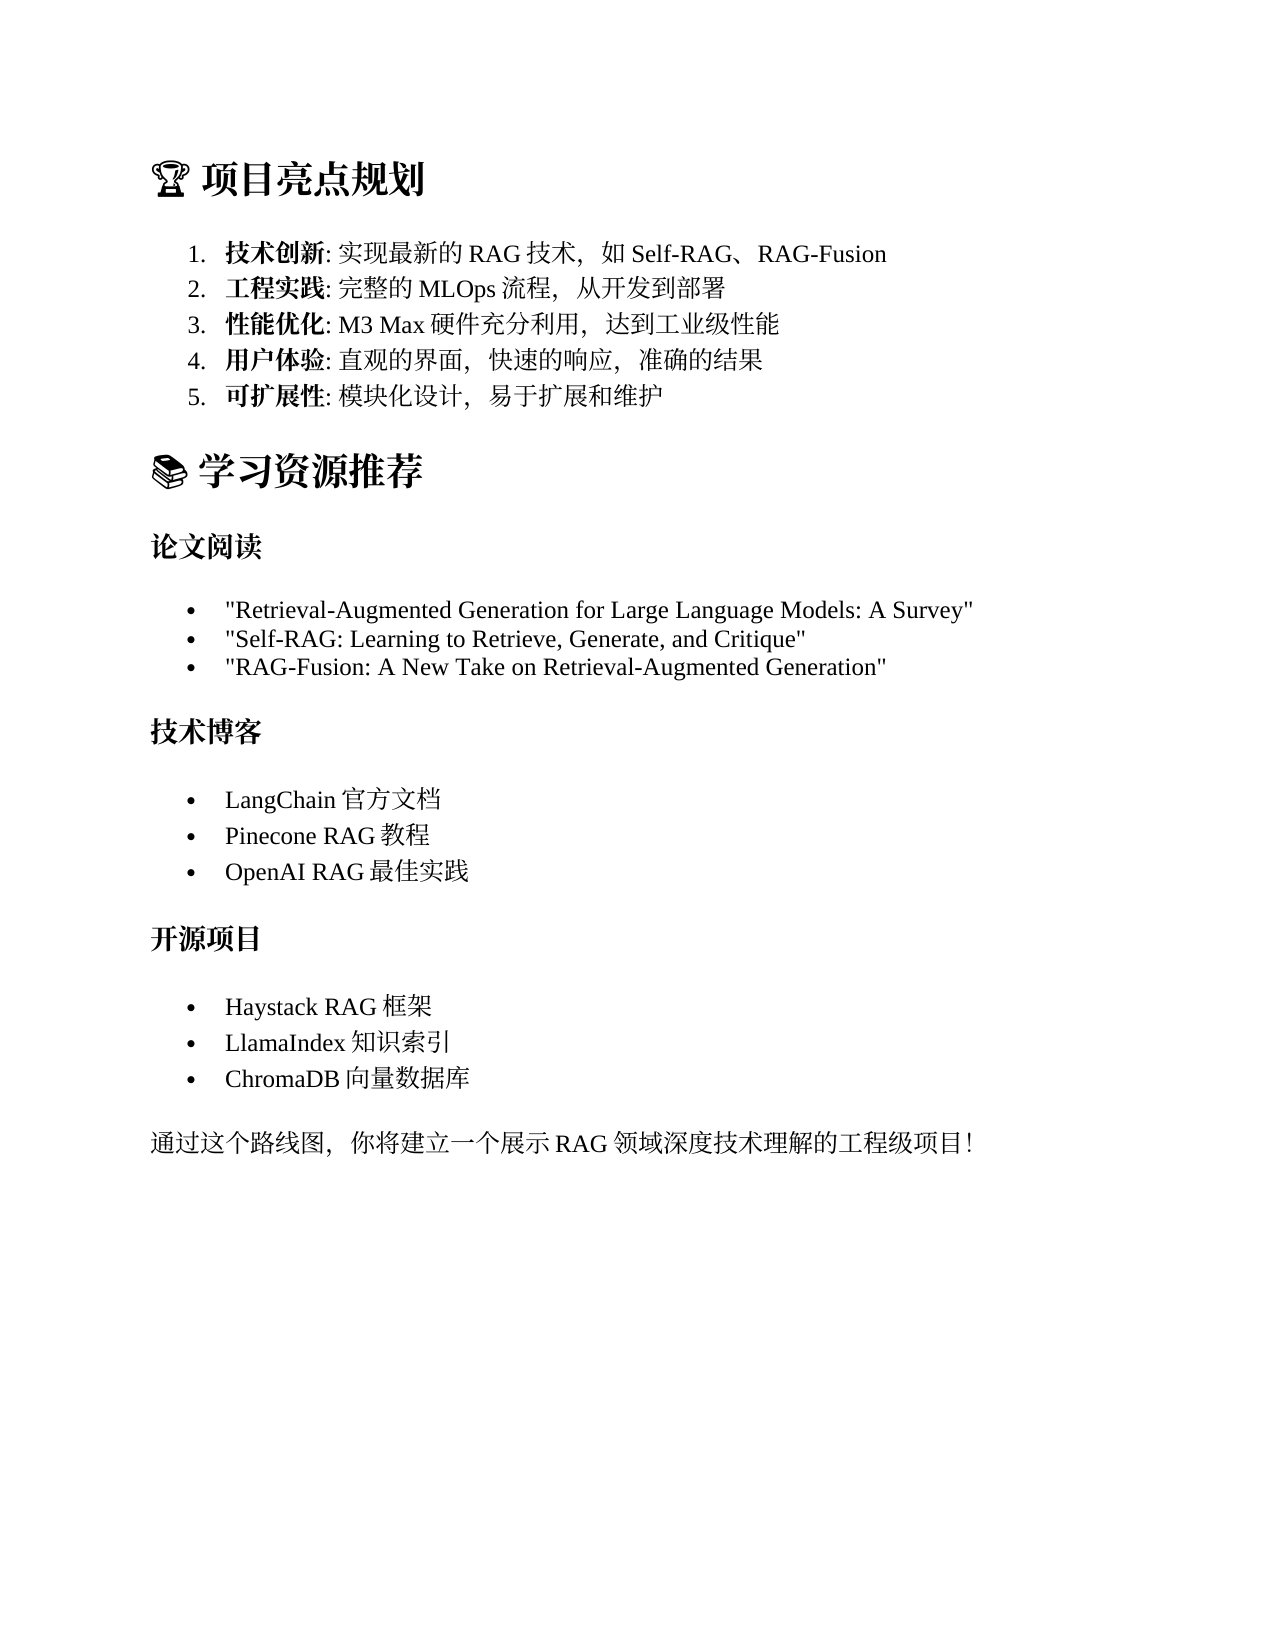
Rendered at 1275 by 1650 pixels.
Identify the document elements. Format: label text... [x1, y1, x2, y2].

text 🏆 项目亮点规划 [150, 150, 1125, 204]
text 技术博客 [150, 710, 1125, 751]
list Pinecone RAG教程 [187, 816, 1125, 852]
list "RAG-Fusion: A New Take on Retrieval-Augmented Generation" [187, 652, 1125, 681]
list 技术创新: 实现最新的RAG技术，如Self-RAG、RAG-Fusion [187, 233, 1125, 269]
list 工程实践: 完整的MLOps流程，从开发到部署 [187, 269, 1125, 305]
list LangChain官方文档 [187, 780, 1125, 816]
list 性能优化: M3 Max硬件充分利用，达到工业级性能 [187, 305, 1125, 341]
list "Retrieval-Augmented Generation for Large Language Models: A Survey" [187, 595, 1125, 624]
text 论文阅读 [150, 525, 1125, 566]
text 通过这个路线图，你将建立一个展示RAG领域深度技术理解的工程级项目！ [150, 1123, 1125, 1159]
list 用户体验: 直观的界面，快速的响应，准确的结果 [187, 341, 1125, 377]
list OpenAI RAG最佳实践 [187, 852, 1125, 888]
list Haystack RAG框架 [187, 986, 1125, 1022]
list ChromaDB向量数据库 [187, 1058, 1125, 1094]
list "Self-RAG: Learning to Retrieve, Generate, and Critique" [187, 624, 1125, 652]
text 开源项目 [150, 917, 1125, 957]
list LlamaIndex知识索引 [187, 1022, 1125, 1058]
text 📚 学习资源推荐 [150, 442, 1125, 496]
list 可扩展性: 模块化设计，易于扩展和维护 [187, 377, 1125, 413]
